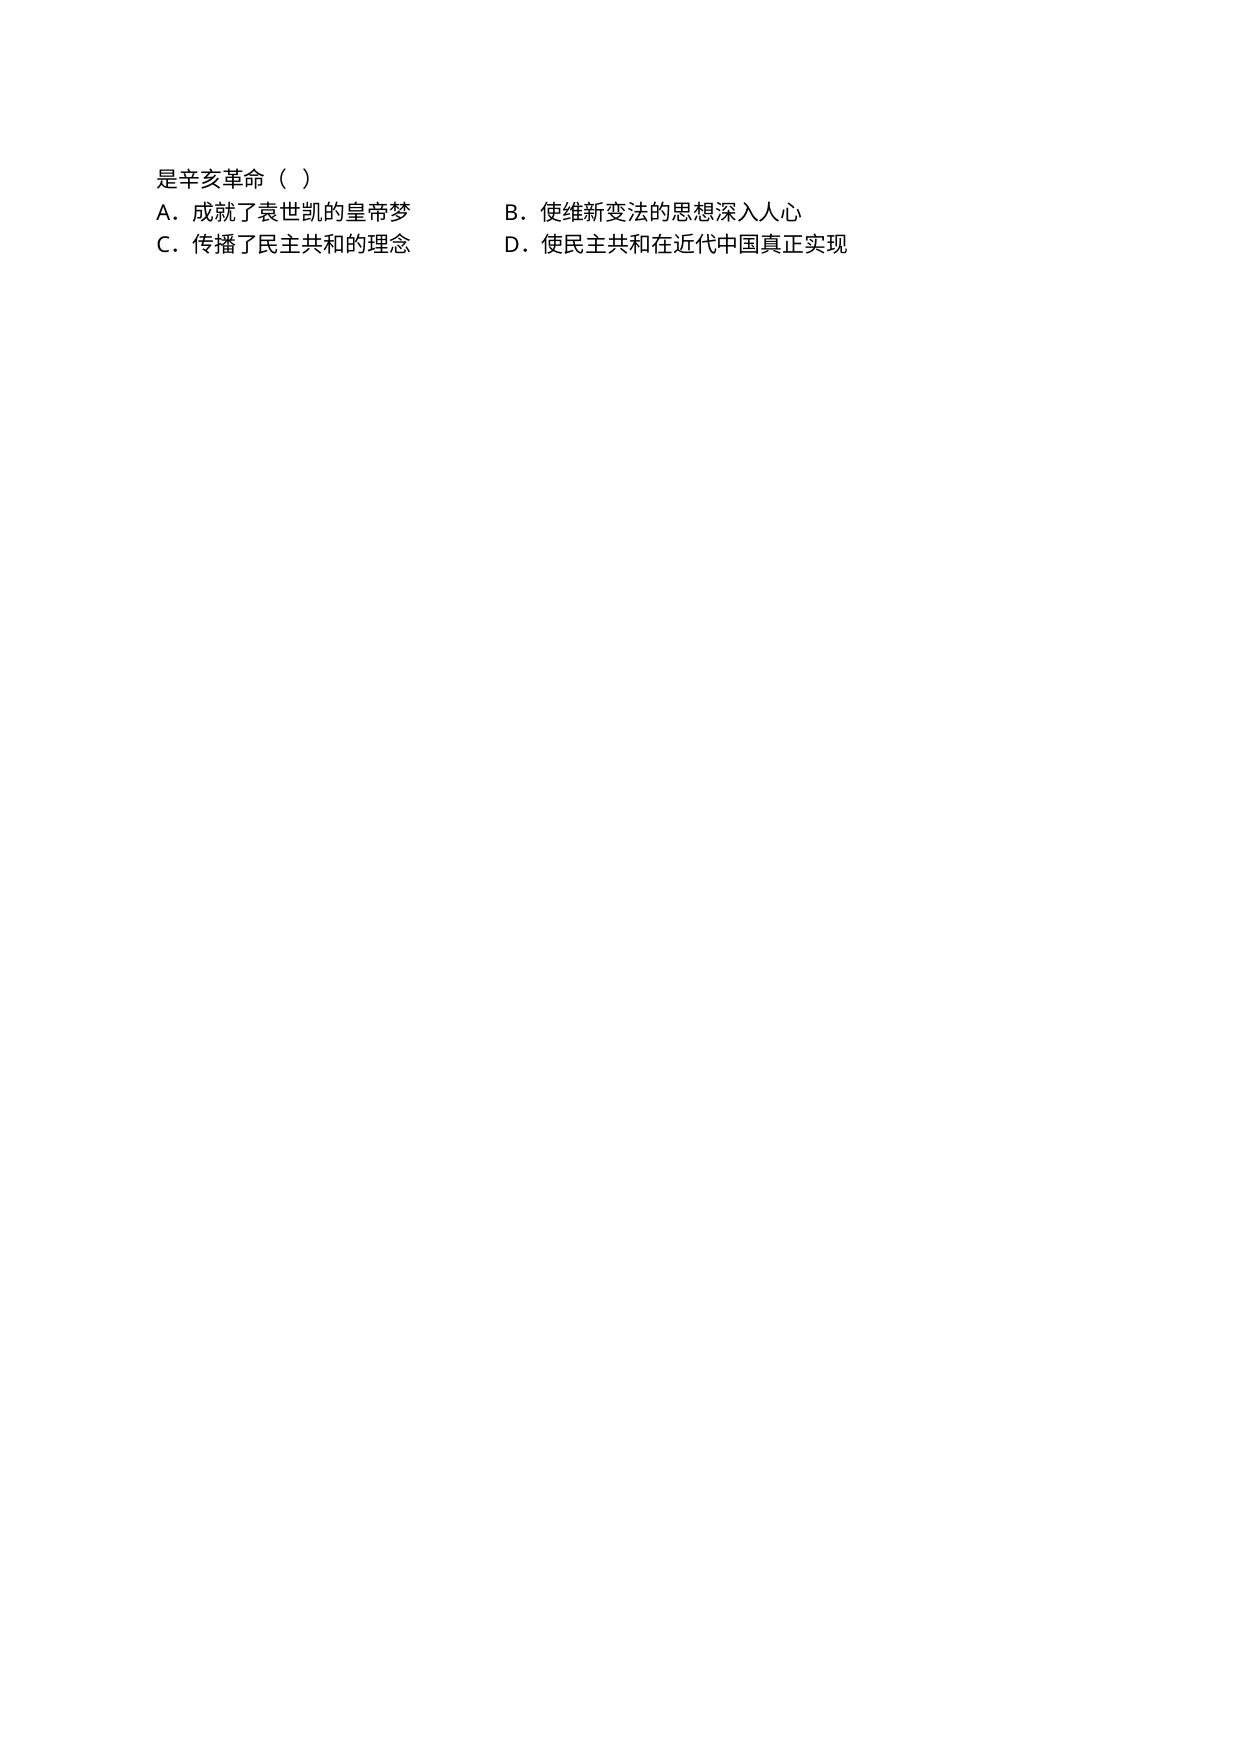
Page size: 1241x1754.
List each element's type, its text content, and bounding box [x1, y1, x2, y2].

text C．传播了民主共和的理念 D．使民主共和在近代中国真正实现 [112, 227, 1128, 259]
text A．成就了袁世凯的皇帝梦 B．使维新变法的思想深入人心 [112, 194, 1128, 227]
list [112, 162, 1128, 194]
